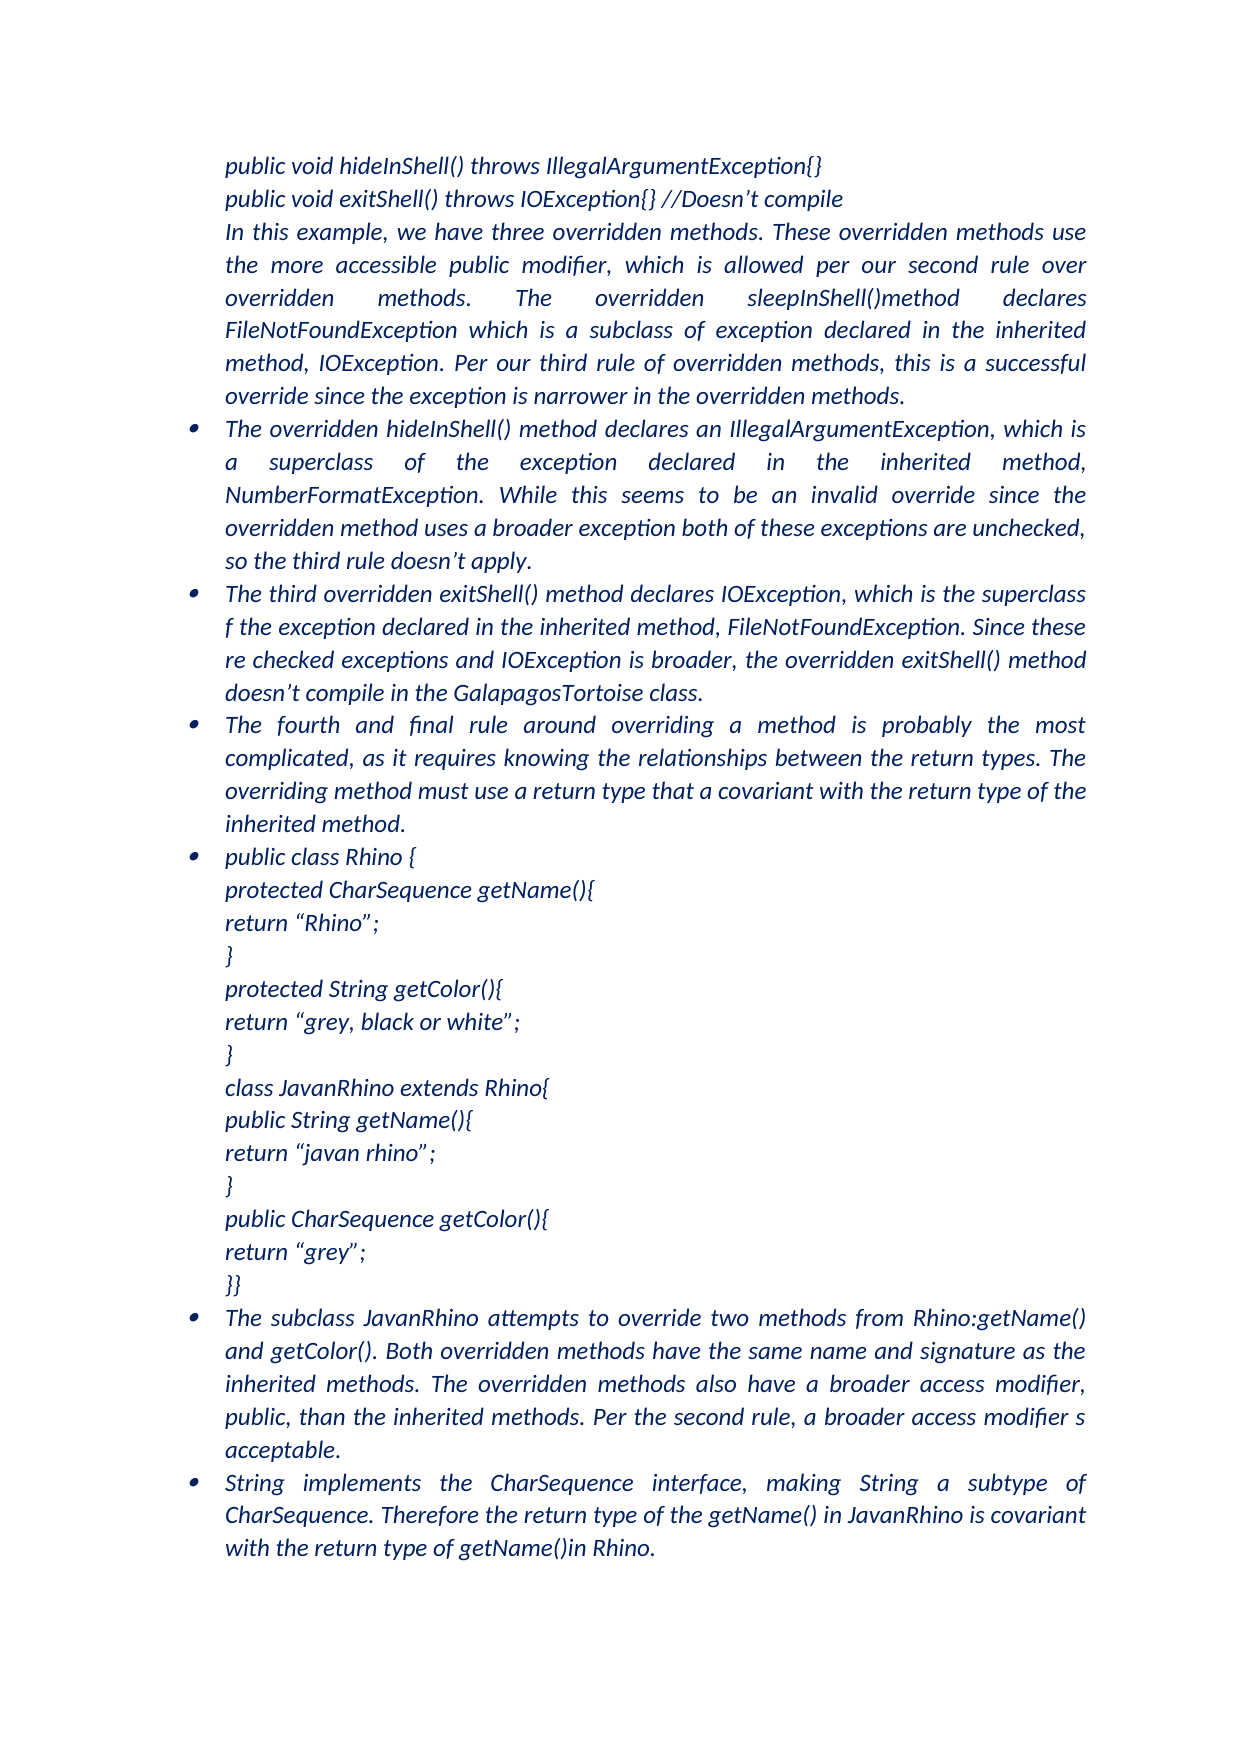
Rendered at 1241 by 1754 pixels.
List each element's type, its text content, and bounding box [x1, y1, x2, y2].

list return “Rhino”; [225, 907, 1090, 938]
list public void hideInShell() throws IllegalArgumentException{} [225, 150, 1090, 181]
list In this example, we have three overridden methods. These overridden methods use the more accessible public modifier, which is allowed per our second rule over overridden methods. The overridden sleepInShell()method declares FileNotFoundException which is a subclass of exception declared in the inherited method, IOException. Per our third rule of overridden methods, this is a successful override since the exception is narrower in the overridden methods. [225, 216, 1090, 411]
list return “grey”; [225, 1236, 1090, 1267]
list public String getName(){ [225, 1104, 1090, 1135]
list return “javan rhino”; [225, 1137, 1090, 1168]
list The fourth and final rule around overriding a method is probably the most complicated, as it requires knowing the relationships between the return types. The overriding method must use a return type that a covariant with the return type of the inherited method. [187, 709, 1090, 839]
list } [225, 1170, 1090, 1201]
list protected CharSequence getName(){ [225, 874, 1090, 905]
list }} [225, 1269, 1090, 1300]
list return “grey, black or white”; [225, 1006, 1090, 1036]
list The overridden hideInShell() method declares an IllegalArgumentException, which is a superclass of the exception declared in the inherited method, NumberFormatException. While this seems to be an invalid override since the overridden method uses a broader exception both of these exceptions are unchecked, so the third rule doesn’t apply. [187, 413, 1090, 576]
list protected String getColor(){ [225, 973, 1090, 1003]
list The subclass JavanRhino attempts to override two methods from Rhino:getName() and getColor(). Both overridden methods have the same name and signature as the inherited methods. The overridden methods also have a broader access modifier, public, than the inherited methods. Per the second rule, a broader access modifier s acceptable. [187, 1302, 1090, 1464]
list } [225, 940, 1090, 971]
list } [225, 1039, 1090, 1069]
list public CharSequence getColor(){ [225, 1203, 1090, 1234]
list public void exitShell() throws IOException{} //Doesn’t compile [225, 183, 1090, 213]
list String implements the CharSequence interface, making String a subtype of CharSequence. Therefore the return type of the getName() in JavanRhino is covariant with the return type of getName()in Rhino. [187, 1467, 1090, 1563]
list The third overridden exitShell() method declares IOException, which is the superclass f the exception declared in the inherited method, FileNotFoundException. Since these re checked exceptions and IOException is broader, the overridden exitShell() method doesn’t compile in the GalapagosTortoise class. [187, 578, 1090, 707]
list class JavanRhino extends Rhino{ [225, 1072, 1090, 1102]
list public class Rhino { [187, 841, 1090, 872]
